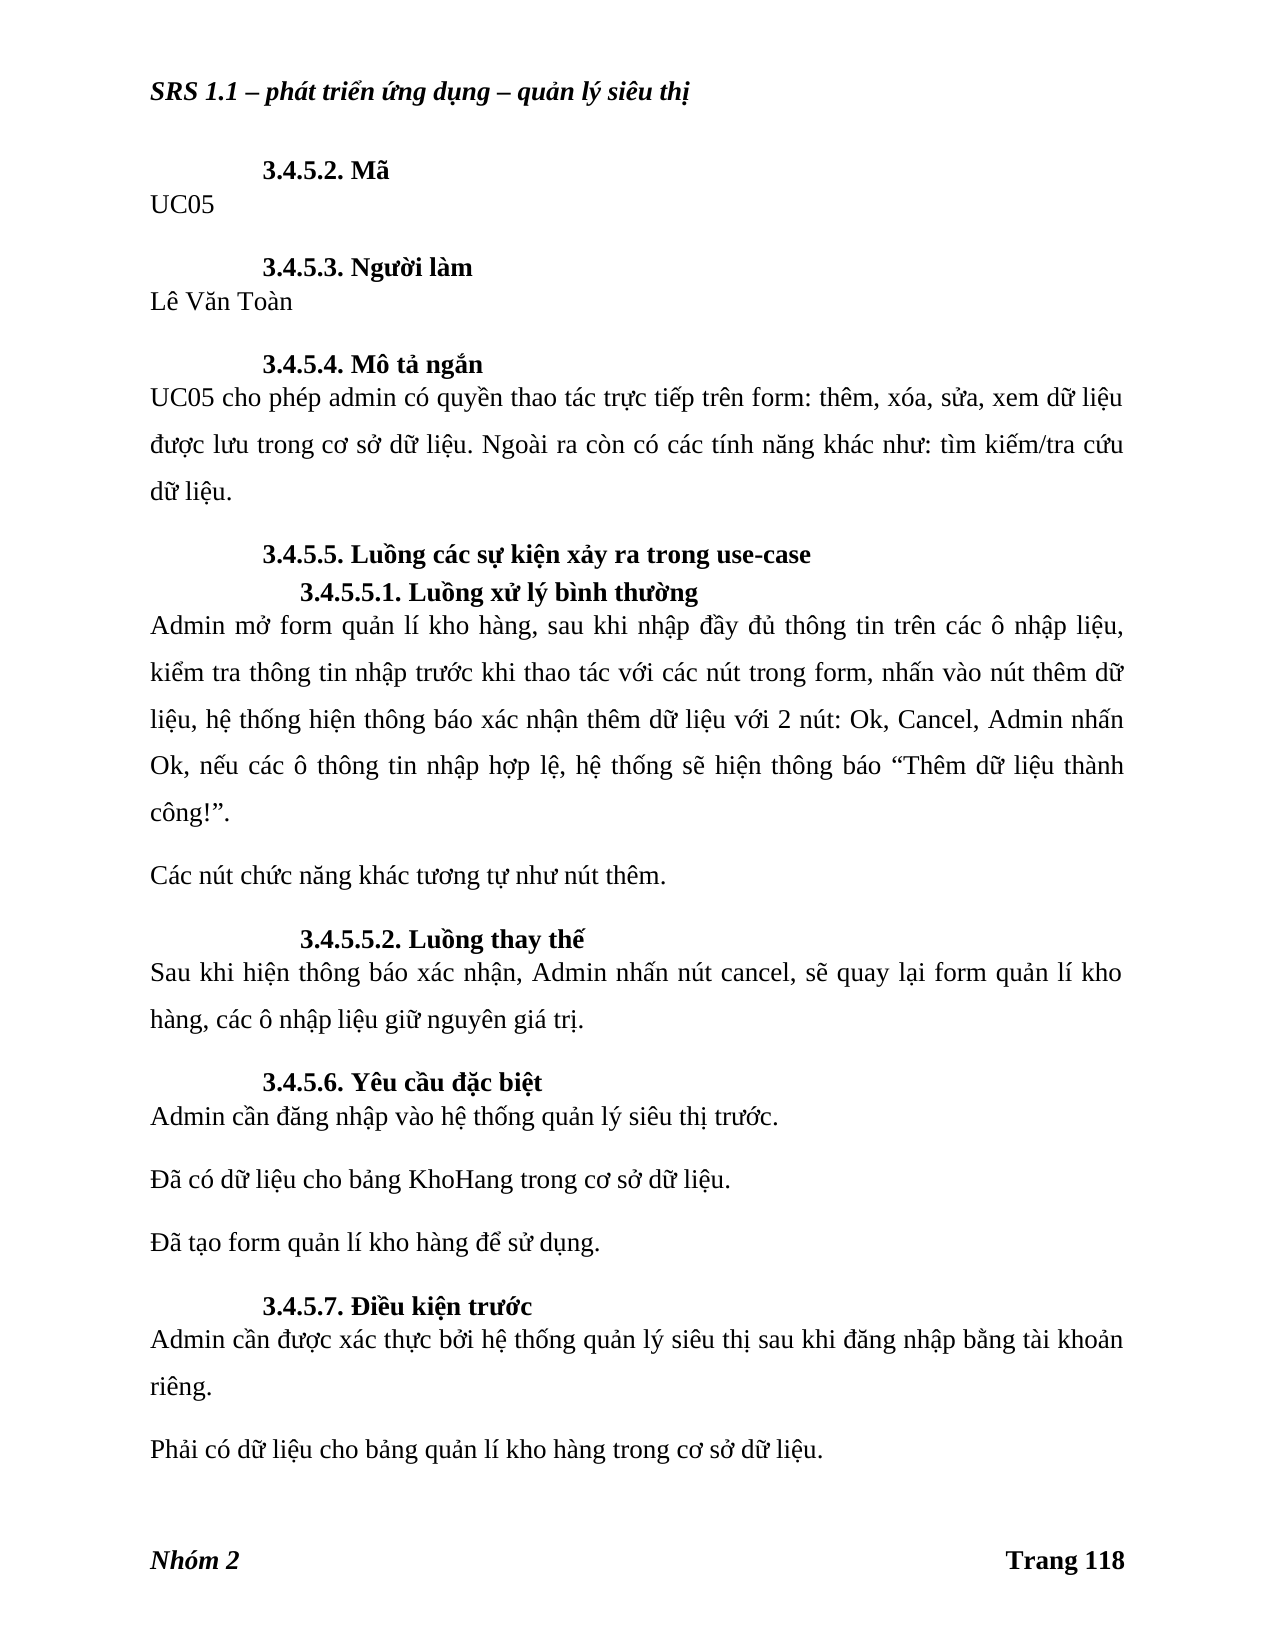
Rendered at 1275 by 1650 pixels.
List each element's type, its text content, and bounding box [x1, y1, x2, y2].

text Admin cần được xác thực bởi hệ thống quản lý siêu thị sau khi đăng nhập bằng tài khoản riêng. [150, 1323, 1125, 1401]
text UC05 [150, 188, 1125, 219]
text Lê Văn Toàn [150, 284, 1125, 316]
subtitle Yêu cầu đặc biệt [262, 1066, 1125, 1097]
subtitle Mã [262, 154, 1125, 185]
text UC05 cho phép admin có quyền thao tác trực tiếp trên form: thêm, xóa, sửa, xem dữ liệu được lưu trong cơ sở dữ liệu. Ngoài ra còn có các tính năng khác như: tìm kiếm/tra cứu dữ liệu. [150, 381, 1125, 506]
subtitle Luồng xử lý bình thường [300, 576, 1125, 607]
text Admin mở form quản lí kho hàng, sau khi nhập đầy đủ thông tin trên các ô nhập liệu, kiểm tra thông tin nhập trước khi thao tác với các nút trong form, nhấn vào nút thêm dữ liệu, hệ thống hiện thông báo xác nhận thêm dữ liệu với 2 nút: Ok, Cancel, Admin nhấn Ok, nếu các ô thông tin nhập hợp lệ, hệ thống sẽ hiện thông báo “Thêm dữ liệu thành công!”. [150, 609, 1125, 827]
text Phải có dữ liệu cho bảng quản lí kho hàng trong cơ sở dữ liệu. [150, 1433, 1125, 1464]
text Admin cần đăng nhập vào hệ thống quản lý siêu thị trước. [150, 1100, 1125, 1131]
subtitle Luồng các sự kiện xảy ra trong use-case [262, 538, 1125, 569]
text Đã tạo form quản lí kho hàng để sử dụng. [150, 1226, 1125, 1258]
text Sau khi hiện thông báo xác nhận, Admin nhấn nút cancel, sẽ quay lại form quản lí kho hàng, các ô nhập liệu giữ nguyên giá trị. [150, 956, 1125, 1034]
subtitle Người làm [262, 251, 1125, 282]
text Các nút chức năng khác tương tự như nút thêm. [150, 859, 1125, 891]
subtitle Luồng thay thế [300, 923, 1125, 954]
subtitle Mô tả ngắn [262, 348, 1125, 379]
text Đã có dữ liệu cho bảng KhoHang trong cơ sở dữ liệu. [150, 1163, 1125, 1194]
subtitle Điều kiện trước [262, 1290, 1125, 1321]
